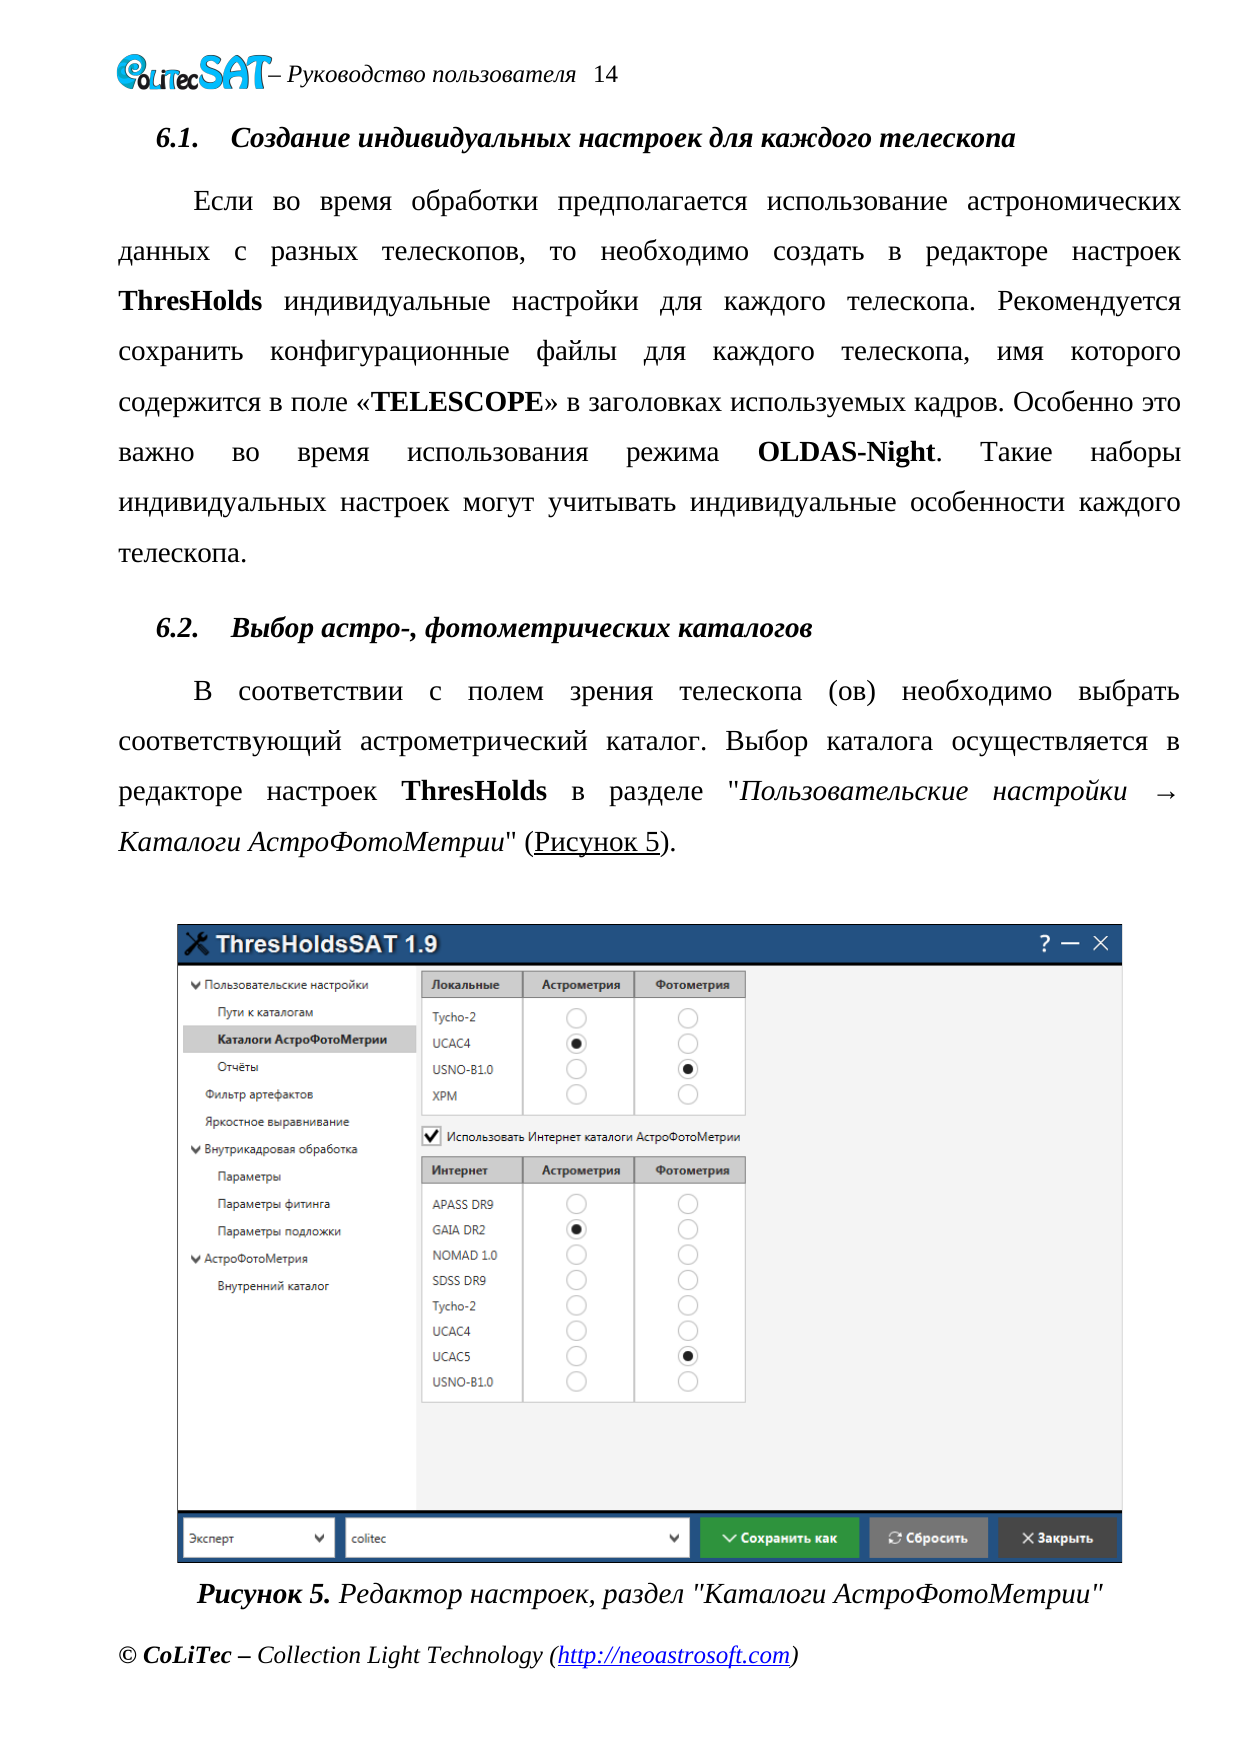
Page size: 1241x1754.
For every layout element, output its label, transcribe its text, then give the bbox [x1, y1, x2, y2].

subtitle Создание индивидуальных настроек для каждого телескопа [156, 120, 1181, 153]
text Рисунок 5. Редактор настроек, раздел "Каталоги АстроФотоМетрии" [118, 1576, 1181, 1610]
text Если во время обработки предполагается использование астрономических данных с разных телескопов, то необходимо создать в редакторе настроек ThresHolds индивидуальные настройки для каждого телескопа. Рекомендуется сохранить конфигурационные файлы для каждого телескопа, имя которого содержится в поле «TELESCOPE» в заголовках используемых кадров. Особенно это важно во время использования режима OLDAS-Night. Такие наборы индивидуальных настроек могут учитывать индивидуальные особенности каждого телескопа. [118, 183, 1181, 568]
picture [177, 924, 1123, 1563]
subtitle Выбор астро-, фотометрических каталогов [156, 610, 1181, 644]
picture [115, 53, 275, 91]
